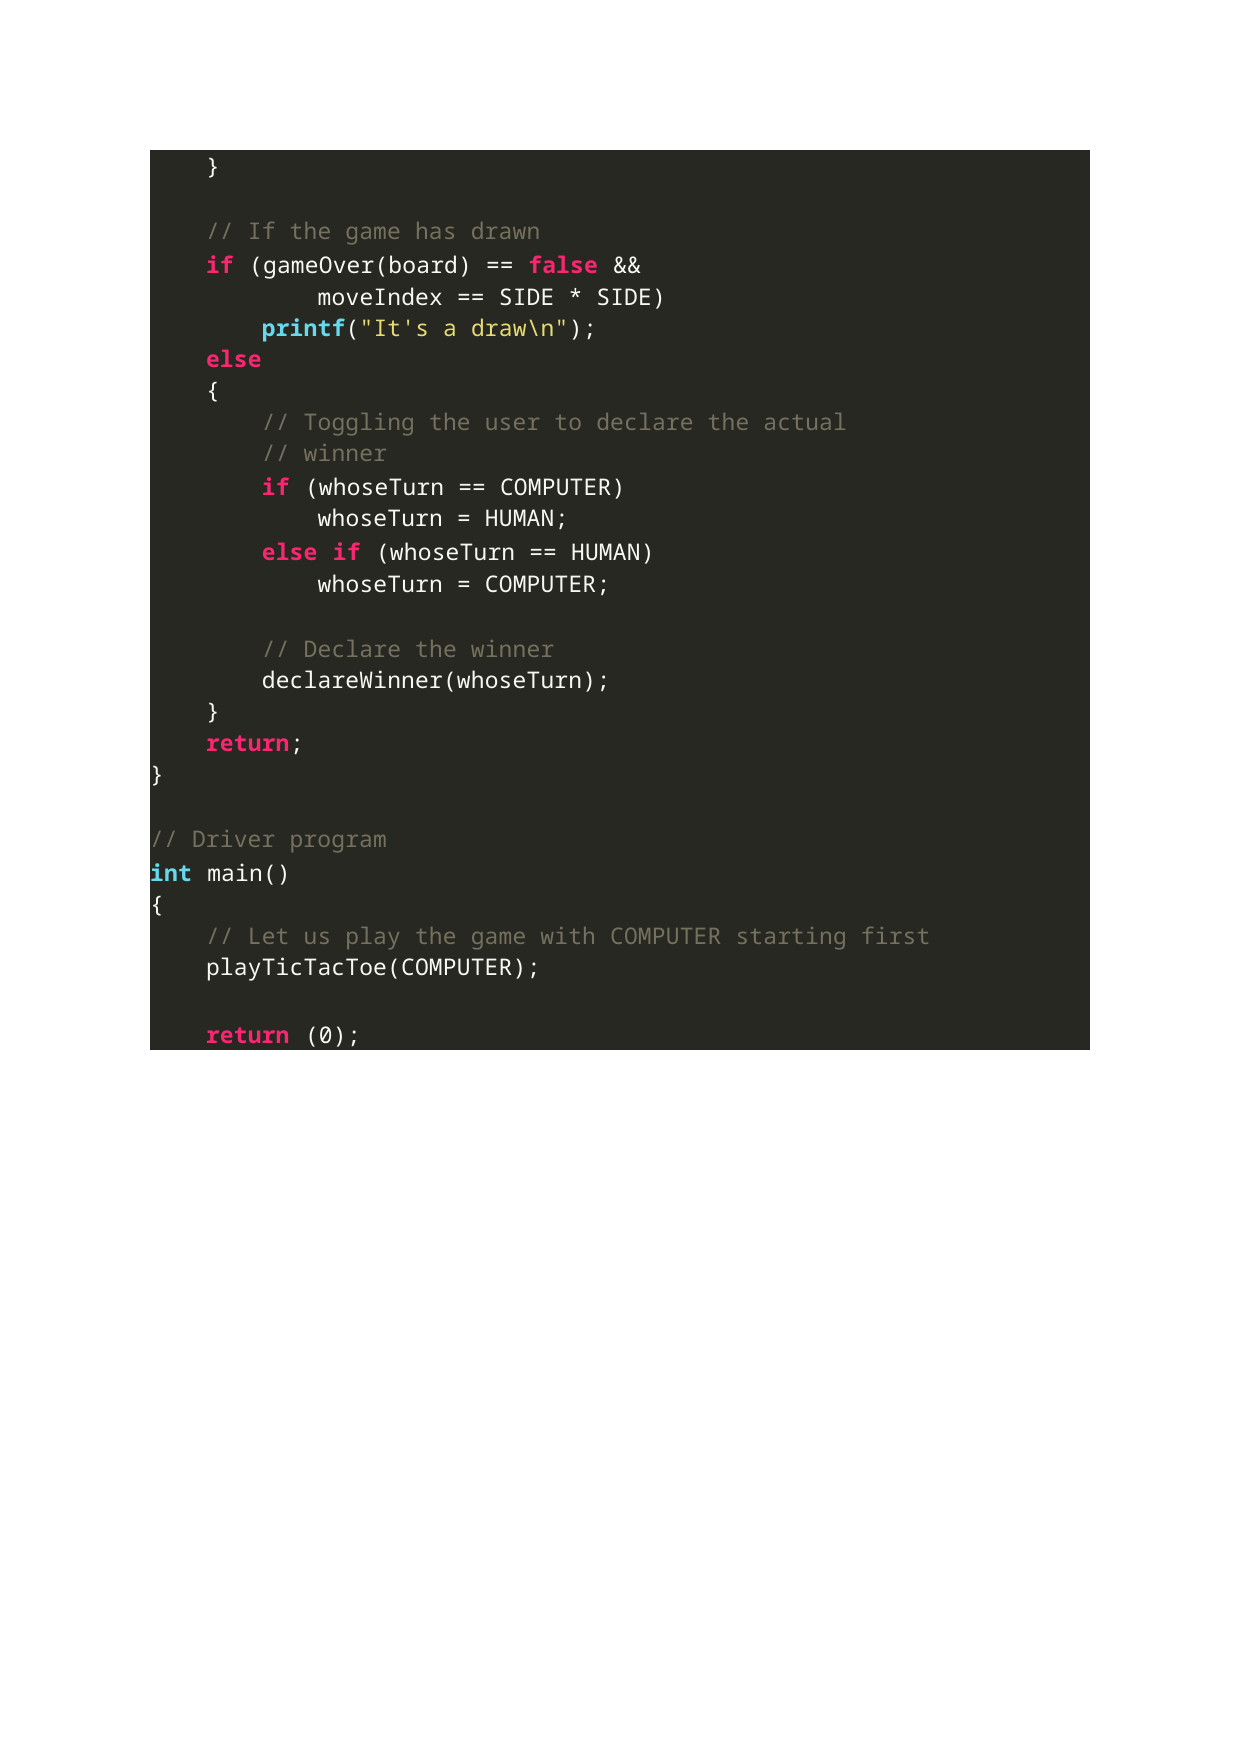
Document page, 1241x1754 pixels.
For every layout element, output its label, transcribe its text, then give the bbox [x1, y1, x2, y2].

text // Driver program [150, 823, 1090, 854]
text // Let us play the game with COMPUTER starting first [150, 920, 1090, 951]
text return; [150, 727, 1090, 758]
text } [150, 150, 1090, 181]
text // Toggling the user to declare the actual [150, 406, 1090, 437]
text // Declare the winner [150, 633, 1090, 664]
text int main() [150, 854, 1090, 888]
text { [150, 888, 1090, 920]
text else if (whoseTurn == HUMAN) [150, 533, 1090, 567]
text } [150, 695, 1090, 727]
text { [150, 374, 1090, 406]
text if (gameOver(board) == false && [150, 247, 1090, 281]
text whoseTurn = COMPUTER; [150, 567, 1090, 599]
text // winner [150, 437, 1090, 468]
text return (0); [150, 1016, 1090, 1050]
text } [150, 758, 1090, 789]
text // If the game has drawn [150, 215, 1090, 247]
text printf("It's a draw\n"); [150, 312, 1090, 343]
text if (whoseTurn == COMPUTER) [150, 468, 1090, 502]
text whoseTurn = HUMAN; [150, 502, 1090, 533]
text declareWinner(whoseTurn); [150, 664, 1090, 695]
text moveIndex == SIDE * SIDE) [150, 281, 1090, 312]
text else [150, 343, 1090, 374]
text playTicTacToe(COMPUTER); [150, 951, 1090, 982]
